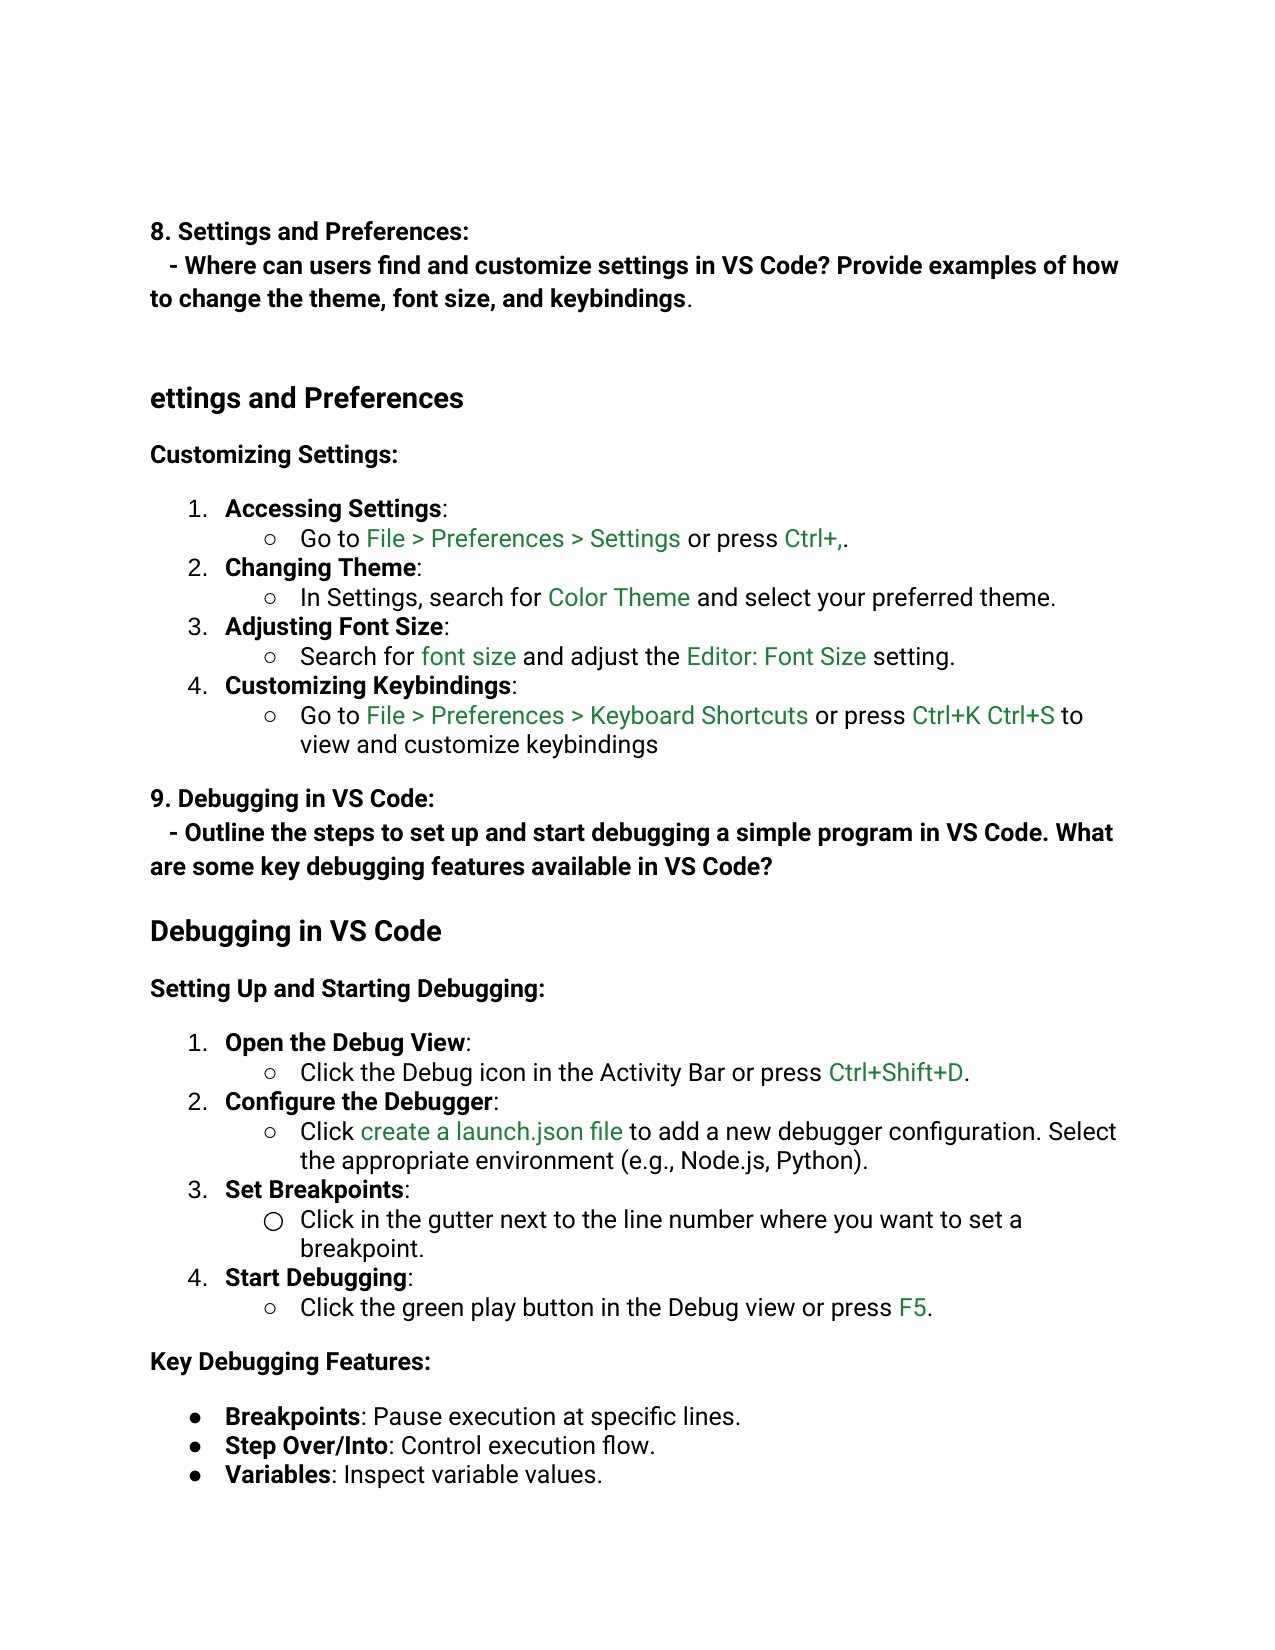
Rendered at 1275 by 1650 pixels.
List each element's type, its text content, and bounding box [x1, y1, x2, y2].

text - Where can users find and customize settings in VS Code? Provide examples of how to change the theme, font size, and keybindings. [150, 251, 1125, 314]
list Variables: Inspect variable values. [187, 1461, 1125, 1490]
list Click in the gutter next to the line number where you want to set a breakpoint. [262, 1205, 1125, 1263]
text 8. Settings and Preferences: [150, 217, 1125, 247]
text 9. Debugging in VS Code: [150, 784, 1125, 814]
list Start Debugging: [187, 1263, 1125, 1293]
list Configure the Debugger: [187, 1087, 1125, 1117]
subtitle Setting Up and Starting Debugging: [150, 974, 1125, 1003]
list Click create a launch.json file to add a new debugger configuration. Select the appropriate environment (e.g., Node.js, Python). [262, 1117, 1125, 1175]
list Click the Debug icon in the Activity Bar or press Ctrl+Shift+D. [262, 1058, 1125, 1087]
list Click the green play button in the Debug view or press F5. [262, 1293, 1125, 1322]
subtitle ettings and Preferences [150, 381, 1125, 415]
list In Settings, search for Color Theme and select your preferred theme. [262, 583, 1125, 612]
text - Outline the steps to set up and start debugging a simple program in VS Code. What are some key debugging features available in VS Code? [150, 818, 1125, 881]
list Customizing Keybindings: [187, 671, 1125, 701]
list Open the Debug View: [187, 1028, 1125, 1058]
subtitle Key Debugging Features: [150, 1347, 1125, 1377]
list Go to File > Preferences > Settings or press Ctrl+,. [262, 524, 1125, 553]
list Breakpoints: Pause execution at specific lines. [187, 1402, 1125, 1431]
list Accessing Settings: [187, 494, 1125, 524]
list Go to File > Preferences > Keyboard Shortcuts or press Ctrl+K Ctrl+S to view and customize keybindings [262, 701, 1125, 759]
list Step Over/Into: Control execution flow. [187, 1431, 1125, 1461]
subtitle Customizing Settings: [150, 440, 1125, 469]
list Changing Theme: [187, 553, 1125, 583]
list Set Breakpoints: [187, 1175, 1125, 1205]
list Adjusting Font Size: [187, 612, 1125, 642]
list Search for font size and adjust the Editor: Font Size setting. [262, 642, 1125, 671]
subtitle Debugging in VS Code [150, 915, 1125, 949]
